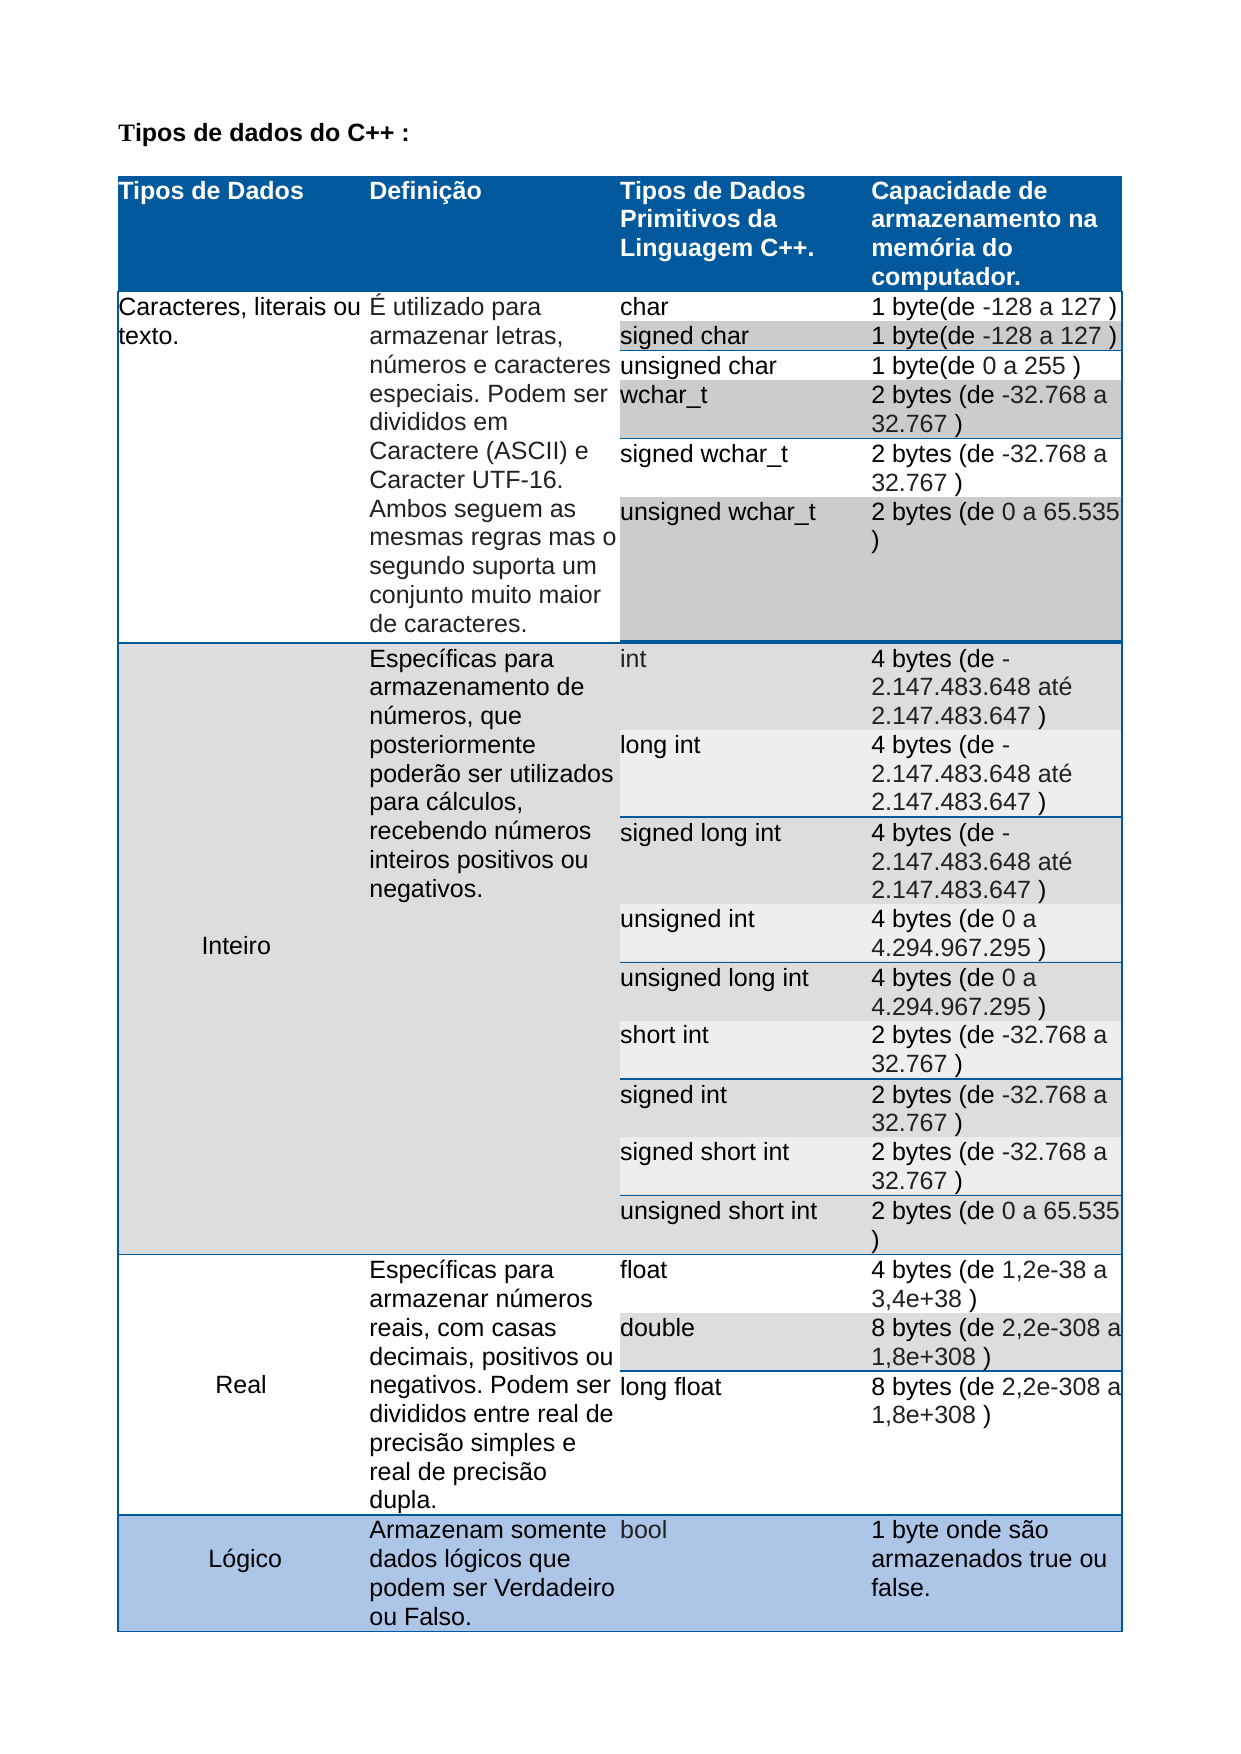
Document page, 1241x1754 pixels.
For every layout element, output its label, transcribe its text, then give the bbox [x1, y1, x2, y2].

table_cell char unsigned char signed wchar_t [620, 351, 871, 380]
table_cell Lógico [119, 1516, 369, 1631]
table_cell Real [119, 1255, 369, 1514]
table_cell 4 bytes (de -2.147.483.648 até 2.147.483.647 ) 4 bytes (de -2.147.483.648 até 2.147.483.647 ) 4 bytes (de 0 a 4.294.967.295 ) 2 bytes (de -32.768 a 32.767 ) 2 bytes (de 0 a 65.535 ) [871, 644, 1121, 730]
table_header Definição [369, 176, 620, 291]
table_header Tipos de Dados [118, 176, 369, 291]
table_cell float long float [620, 1372, 871, 1514]
text Tipos de dados do C++ : [118, 118, 1122, 147]
table_cell int signed long int unsigned long int signed int unsigned short int [620, 1080, 871, 1137]
table_header Tipos de Dados Primitivos da Linguagem C++. [620, 176, 871, 291]
table_cell 4 bytes (de -2.147.483.648 até 2.147.483.647 ) 4 bytes (de -2.147.483.648 até 2.147.483.647 ) 4 bytes (de 0 a 4.294.967.295 ) 2 bytes (de -32.768 a 32.767 ) 2 bytes (de 0 a 65.535 ) [871, 1080, 1121, 1137]
table_header Capacidade de armazenamento na memória do computador. [871, 176, 1122, 291]
table_cell 4 bytes (de 1,2e-38 a 3,4e+38 ) 8 bytes (de 2,2e-308 a 1,8e+308 ) [871, 1372, 1121, 1514]
table_cell 1 byte(de -128 a 127 ) 1 byte(de 0 a 255 ) 2 bytes (de -32.768 a 32.767 ) [871, 292, 1121, 321]
table_cell 4 bytes (de -2.147.483.648 até 2.147.483.647 ) 4 bytes (de -2.147.483.648 até 2.147.483.647 ) 4 bytes (de 0 a 4.294.967.295 ) 2 bytes (de -32.768 a 32.767 ) 2 bytes (de 0 a 65.535 ) [871, 818, 1121, 904]
table_cell É utilizado para armazenar letras, números e caracteres especiais. Podem ser divididos em Caractere (ASCII) e Caracter UTF-16. Ambos seguem as mesmas regras mas o segundo suporta um conjunto muito maior de caracteres. [369, 292, 620, 642]
table_cell char unsigned char signed wchar_t [620, 292, 871, 321]
table_cell int signed long int unsigned long int signed int unsigned short int [620, 963, 871, 1021]
table_cell int signed long int unsigned long int signed int unsigned short int [620, 644, 871, 730]
table_cell 1 byte onde são armazenados true ou false. [871, 1516, 1121, 1631]
table_cell float long float [620, 1255, 871, 1313]
table_cell 4 bytes (de 1,2e-38 a 3,4e+38 ) 8 bytes (de 2,2e-308 a 1,8e+308 ) [871, 1255, 1121, 1313]
table_cell Caracteres, literais ou texto. [119, 292, 369, 642]
table_cell int signed long int unsigned long int signed int unsigned short int [620, 1196, 871, 1254]
table_cell 4 bytes (de -2.147.483.648 até 2.147.483.647 ) 4 bytes (de -2.147.483.648 até 2.147.483.647 ) 4 bytes (de 0 a 4.294.967.295 ) 2 bytes (de -32.768 a 32.767 ) 2 bytes (de 0 a 65.535 ) [871, 963, 1121, 1021]
table_cell Específicas para armazenamento de números, que posteriormente poderão ser utilizados para cálculos, recebendo números inteiros positivos ou negativos. [369, 644, 620, 1254]
table_cell int signed long int unsigned long int signed int unsigned short int [620, 818, 871, 904]
table_cell Armazenam somente dados lógicos que podem ser Verdadeiro ou Falso. [369, 1516, 620, 1631]
table_cell Específicas para armazenar números reais, com casas decimais, positivos ou negativos. Podem ser divididos entre real de precisão simples e real de precisão dupla. [369, 1255, 620, 1514]
table_cell 1 byte(de -128 a 127 ) 1 byte(de 0 a 255 ) 2 bytes (de -32.768 a 32.767 ) [871, 439, 1121, 497]
table_cell Inteiro [119, 644, 369, 1254]
table_cell 4 bytes (de -2.147.483.648 até 2.147.483.647 ) 4 bytes (de -2.147.483.648 até 2.147.483.647 ) 4 bytes (de 0 a 4.294.967.295 ) 2 bytes (de -32.768 a 32.767 ) 2 bytes (de 0 a 65.535 ) [871, 1196, 1121, 1254]
table_cell char unsigned char signed wchar_t [620, 439, 871, 497]
table_cell bool [620, 1516, 871, 1631]
table_cell 1 byte(de -128 a 127 ) 1 byte(de 0 a 255 ) 2 bytes (de -32.768 a 32.767 ) [871, 351, 1121, 380]
